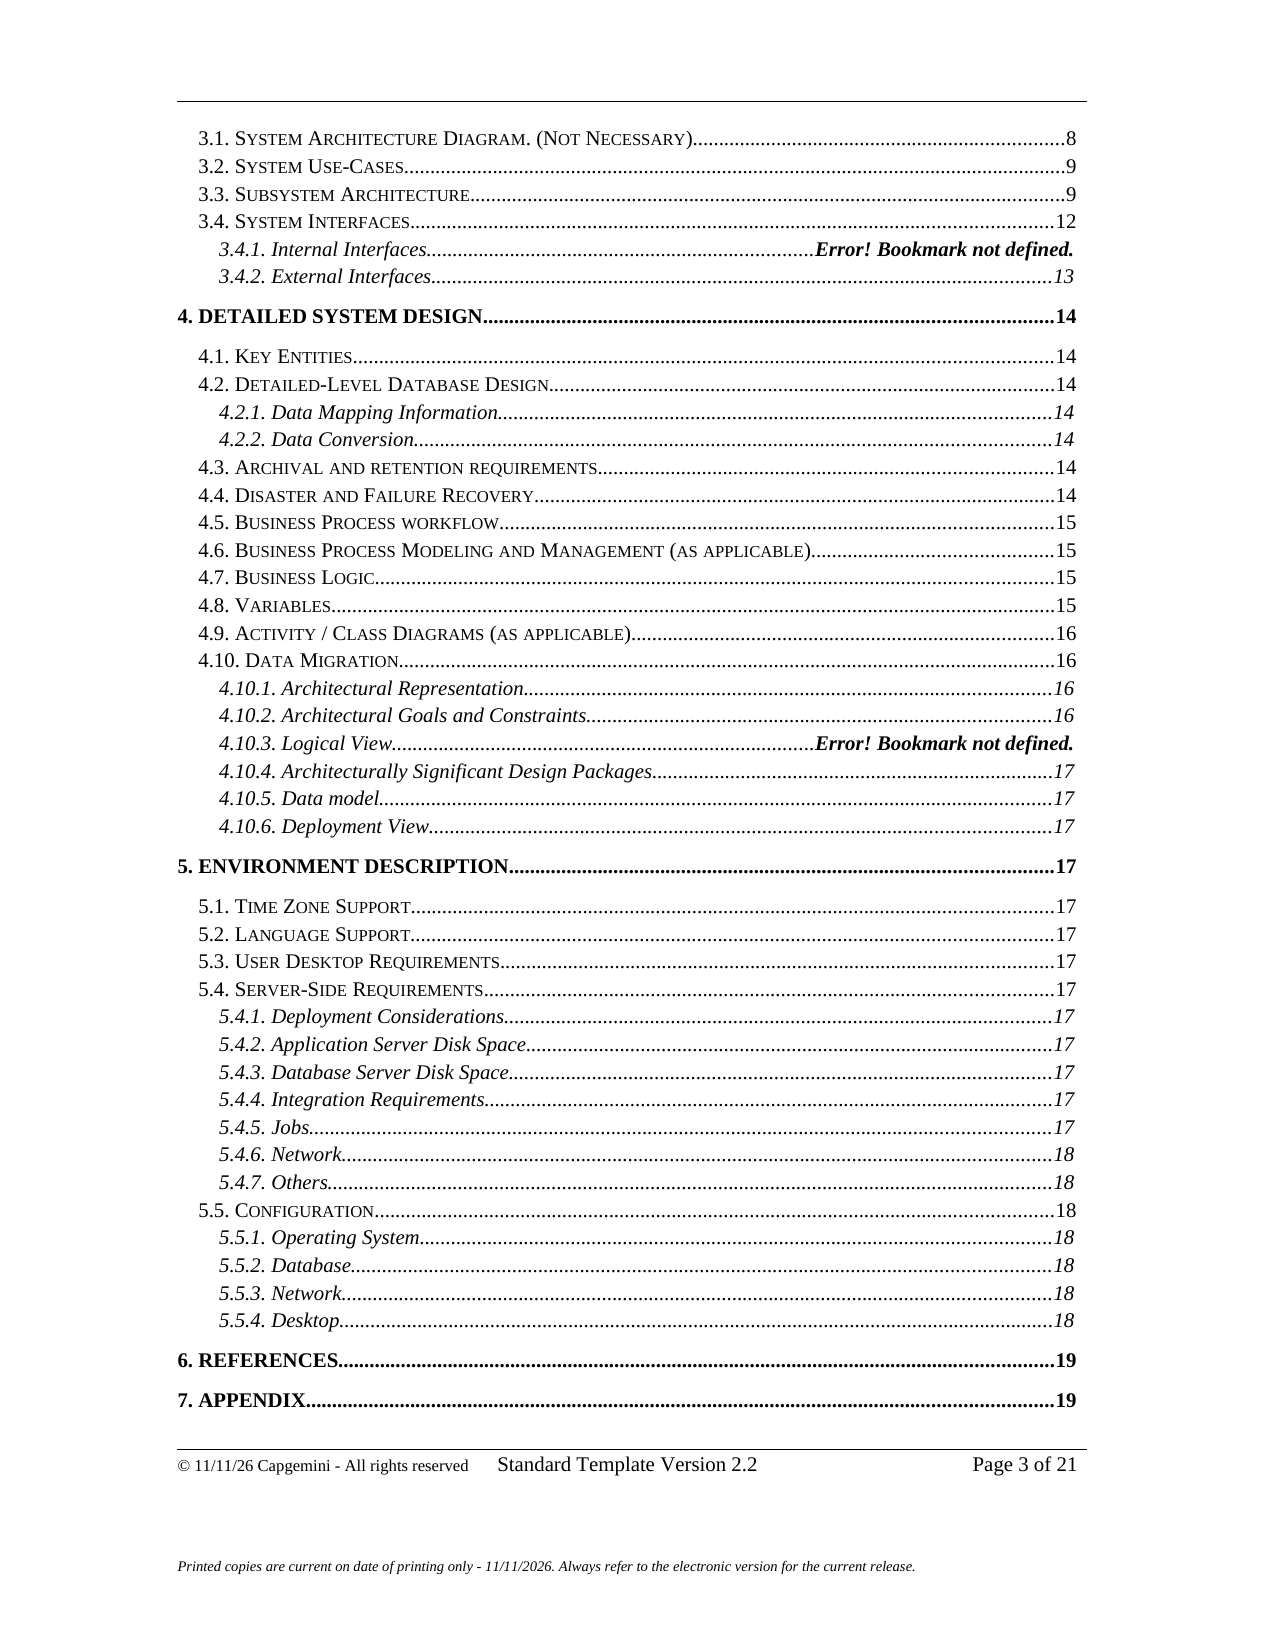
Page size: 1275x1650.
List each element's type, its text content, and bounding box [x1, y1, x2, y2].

text 4.5. Business Process workflow 15 [198, 510, 1087, 534]
text 3.1. System Architecture Diagram. (Not Necessary) 8 [198, 126, 1087, 150]
text 4.2. Detailed-Level Database Design 14 [198, 372, 1087, 396]
text 5.4.7. Others 18 [219, 1170, 1087, 1194]
text 5.4.1. Deployment Considerations 17 [219, 1004, 1087, 1028]
text 4.10.1. Architectural Representation 16 [219, 676, 1087, 700]
text 5.4.2. Application Server Disk Space 17 [219, 1032, 1087, 1056]
text 6. References 19 [177, 1348, 1087, 1372]
text 5.4.4. Integration Requirements 17 [219, 1087, 1087, 1111]
text 5.5.3. Network 18 [219, 1280, 1087, 1304]
text 4.10.4. Architecturally Significant Design Packages 17 [219, 758, 1087, 783]
text 5.2. Language Support 17 [198, 922, 1087, 946]
text 4.10.5. Data model 17 [219, 786, 1087, 810]
text 3.4.1. Internal Interfaces Error! Bookmark not defined. [219, 237, 1087, 261]
text 4.1. Key Entities 14 [198, 344, 1087, 368]
text 4. Detailed System Design 14 [177, 304, 1087, 328]
text 5.4.6. Network 18 [219, 1142, 1087, 1166]
text 5.4. Server-Side Requirements 17 [198, 977, 1087, 1001]
text 5.5. Configuration 18 [198, 1198, 1087, 1222]
text 4.7. Business Logic 15 [198, 565, 1087, 589]
text 4.10. Data Migration 16 [198, 648, 1087, 672]
text 5. Environment Description 17 [177, 854, 1087, 878]
text 4.3. Archival and retention requirements 14 [198, 455, 1087, 479]
text 4.10.3. Logical View Error! Bookmark not defined. [219, 731, 1087, 755]
text 4.4. Disaster and Failure Recovery 14 [198, 482, 1087, 507]
text 5.3. User Desktop Requirements 17 [198, 949, 1087, 973]
text 4.9. Activity / Class Diagrams (as applicable) 16 [198, 621, 1087, 644]
text 3.4. System Interfaces 12 [198, 209, 1087, 233]
text 4.10.2. Architectural Goals and Constraints 16 [219, 703, 1087, 727]
text 7. Appendix 19 [177, 1388, 1087, 1412]
text 5.4.5. Jobs 17 [219, 1115, 1087, 1139]
text 5.4.3. Database Server Disk Space 17 [219, 1059, 1087, 1084]
text 4.10.6. Deployment View 17 [219, 814, 1087, 838]
text 5.5.4. Desktop 18 [219, 1308, 1087, 1332]
text 3.3. Subsystem Architecture 9 [198, 181, 1087, 206]
text 4.2.1. Data Mapping Information 14 [219, 400, 1087, 424]
text 5.5.2. Database 18 [219, 1253, 1087, 1277]
text 5.1. Time Zone Support 17 [198, 894, 1087, 918]
text 4.2.2. Data Conversion 14 [219, 427, 1087, 451]
text 4.8. Variables 15 [198, 593, 1087, 617]
text 3.4.2. External Interfaces 13 [219, 264, 1087, 288]
text 4.6. Business Process Modeling and Management (as applicable) 15 [198, 538, 1087, 562]
text 3.2. System Use-Cases 9 [198, 154, 1087, 178]
text 5.5.1. Operating System 18 [219, 1225, 1087, 1249]
